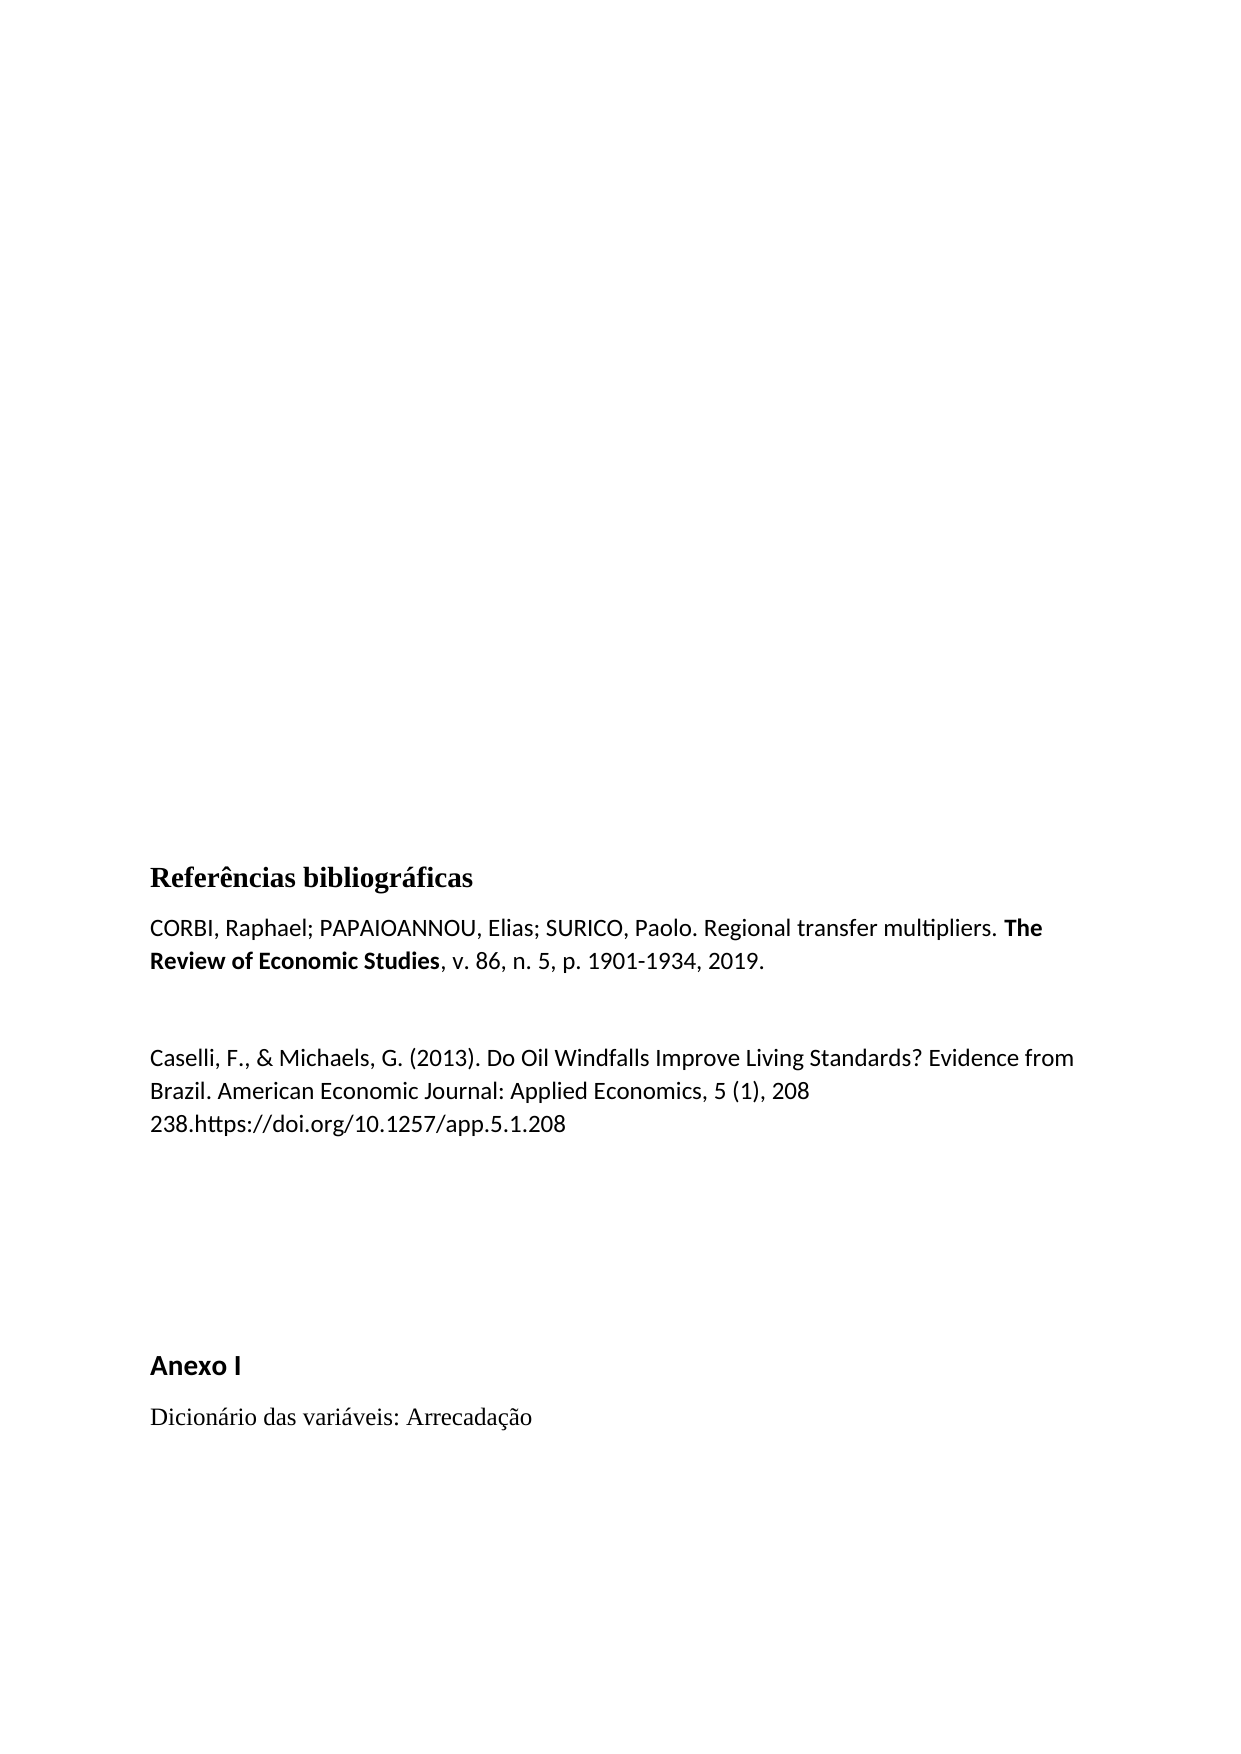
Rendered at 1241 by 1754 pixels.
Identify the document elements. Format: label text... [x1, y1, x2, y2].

text Caselli, F., & Michaels, G. (2013). Do Oil Windfalls Improve Living Standards? Evidence from Brazil. American Economic Journal: Applied Economics, 5 (1), 208 238.https://doi.org/10.1257/app.5.1.208 [150, 1042, 1090, 1138]
text Anexo I [150, 1347, 1090, 1383]
text Dicionário das variáveis: Arrecadação [150, 1402, 1090, 1431]
text CORBI, Raphael; PAPAIOANNOU, Elias; SURICO, Paolo. Regional transfer multipliers. The Review of Economic Studies, v. 86, n. 5, p. 1901-1934, 2019. [150, 913, 1090, 976]
text Referências bibliográficas [150, 860, 1090, 894]
